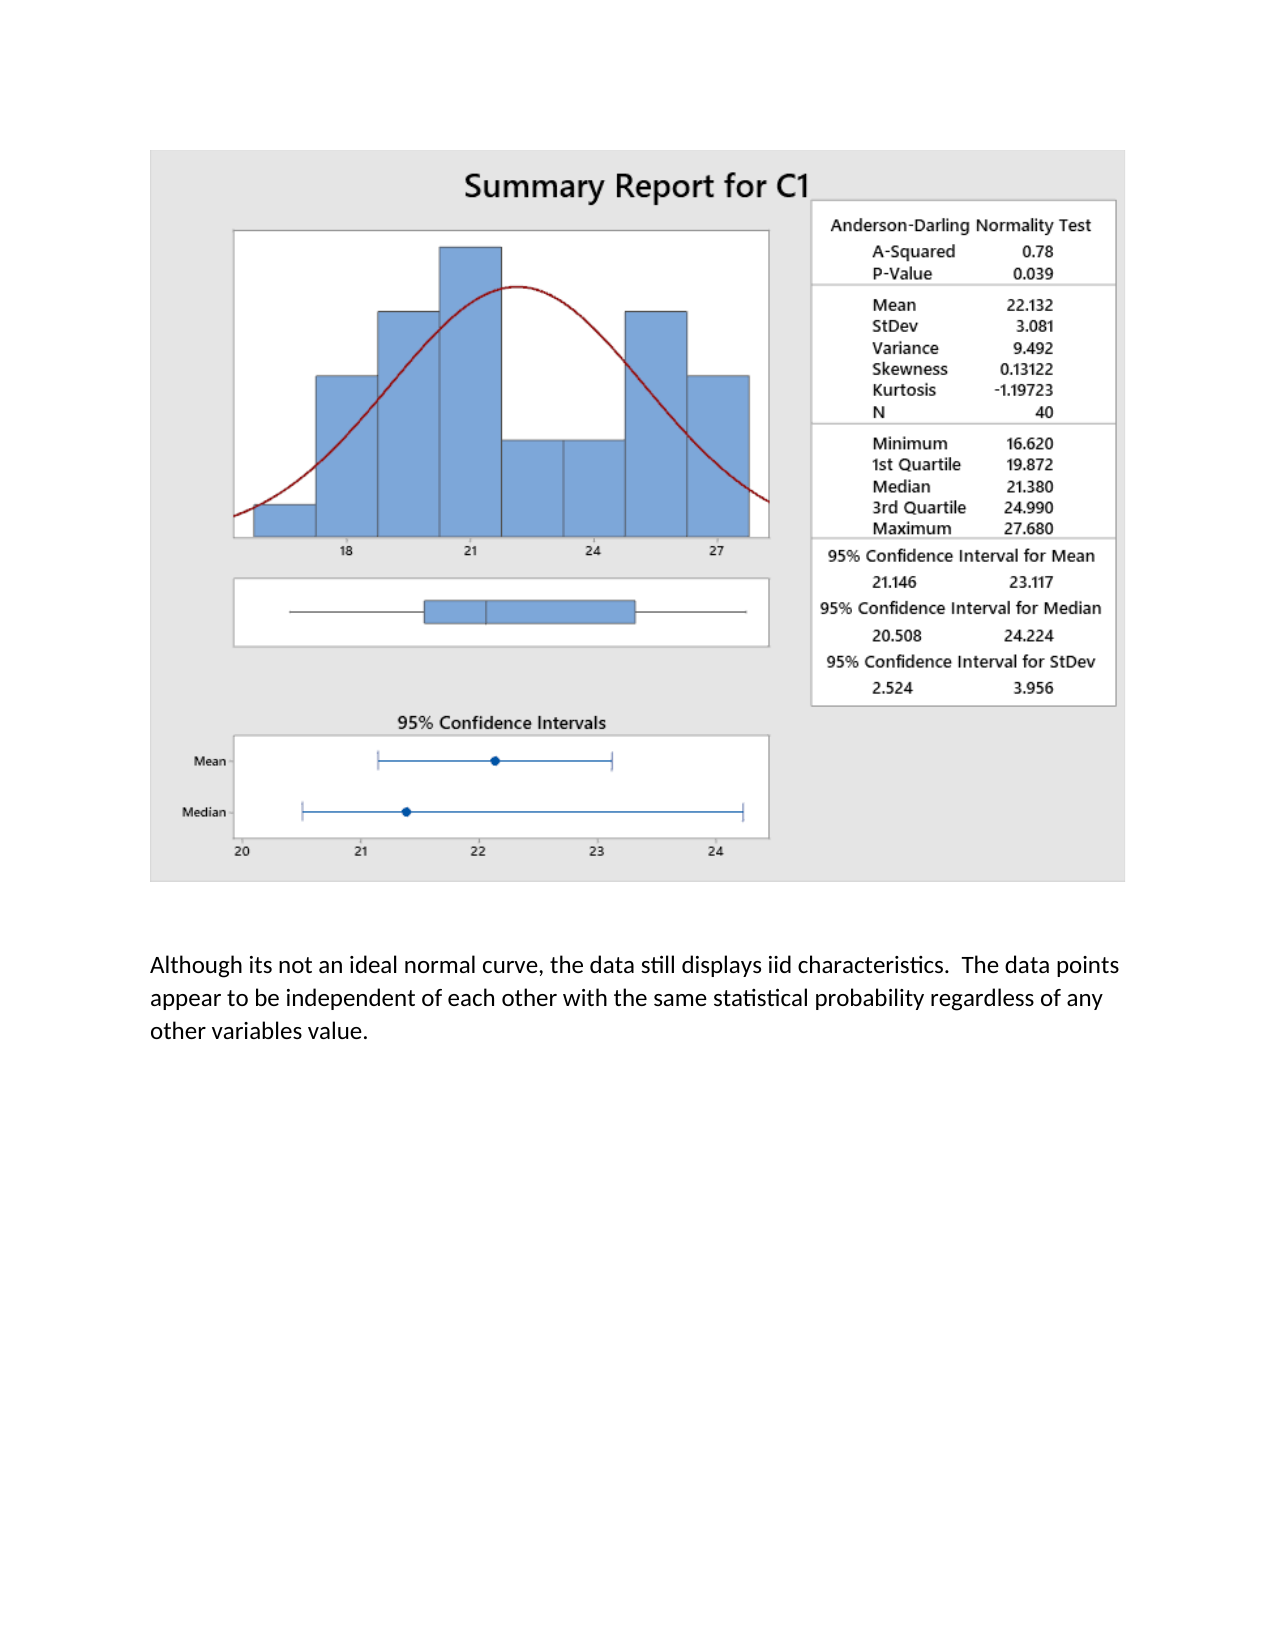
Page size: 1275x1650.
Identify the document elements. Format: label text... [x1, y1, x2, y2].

text Although its not an ideal normal curve, the data still displays iid characteristics. The data points appear to be independent of each other with the same statistical probability regardless of any other variables value. [150, 950, 1125, 1046]
picture [150, 150, 1125, 882]
